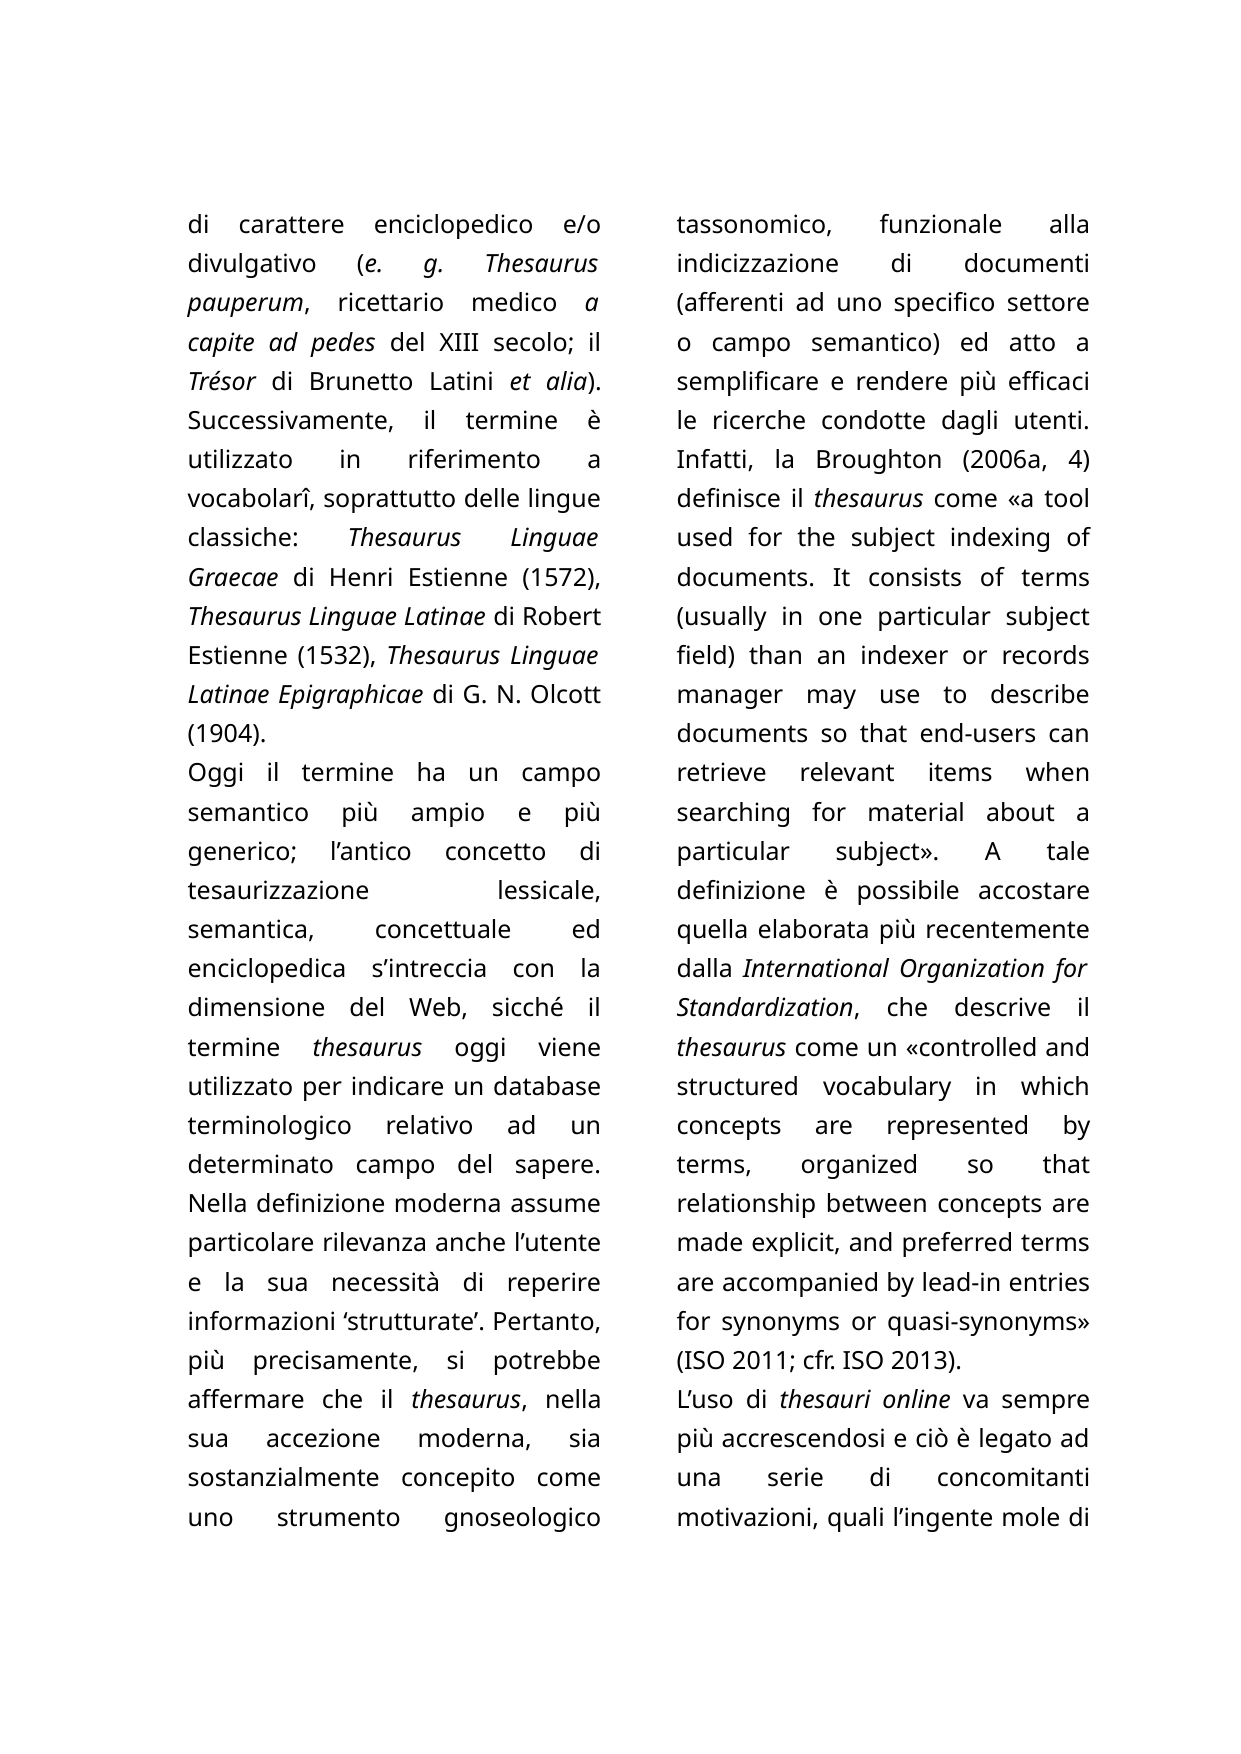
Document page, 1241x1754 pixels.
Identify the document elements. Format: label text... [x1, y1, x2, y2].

text Oggi il termine ha un campo semantico più ampio e più generico; l’antico concetto di tesaurizzazione lessicale, semantica, concettuale ed enciclopedica s’intreccia con la dimensione del Web, sicché il termine thesaurus oggi viene utilizzato per indicare un database terminologico relativo ad un determinato campo del sapere. Nella definizione moderna assume particolare rilevanza anche l’utente e la sua necessità di reperire informazioni ‘strutturate’. Pertanto, più precisamente, si potrebbe affermare che il thesaurus, nella sua accezione moderna, sia sostanzialmente concepito come uno strumento gnoseologico tassonomico, funzionale alla indicizzazione di documenti (afferenti ad uno specifico settore o campo semantico) ed atto a semplificare e rendere più efficaci le ricerche condotte dagli utenti. Infatti, la Broughton (2006a, 4) definisce il thesaurus come «a tool used for the subject indexing of documents. It consists of terms (usually in one particular subject field) than an indexer or records manager may use to describe documents so that end-users can retrieve relevant items when searching for material about a particular subject». A tale definizione è possibile accostare quella elaborata più recentemente dalla International Organization for Standardization, che descrive il thesaurus come un «controlled and structured vocabulary in which concepts are represented by terms, organized so that relationship between concepts are made explicit, and preferred terms are accompanied by lead-in entries for synonyms or quasi-synonyms» (ISO 2011; cfr. ISO 2013). [187, 755, 601, 1533]
text Oggi il termine ha un campo semantico più ampio e più generico; l’antico concetto di tesaurizzazione lessicale, semantica, concettuale ed enciclopedica s’intreccia con la dimensione del Web, sicché il termine thesaurus oggi viene utilizzato per indicare un database terminologico relativo ad un determinato campo del sapere. Nella definizione moderna assume particolare rilevanza anche l’utente e la sua necessità di reperire informazioni ‘strutturate’. Pertanto, più precisamente, si potrebbe affermare che il thesaurus, nella sua accezione moderna, sia sostanzialmente concepito come uno strumento gnoseologico tassonomico, funzionale alla indicizzazione di documenti (afferenti ad uno specifico settore o campo semantico) ed atto a semplificare e rendere più efficaci le ricerche condotte dagli utenti. Infatti, la Broughton (2006a, 4) definisce il thesaurus come «a tool used for the subject indexing of documents. It consists of terms (usually in one particular subject field) than an indexer or records manager may use to describe documents so that end-users can retrieve relevant items when searching for material about a particular subject». A tale definizione è possibile accostare quella elaborata più recentemente dalla International Organization for Standardization, che descrive il thesaurus come un «controlled and structured vocabulary in which concepts are represented by terms, organized so that relationship between concepts are made explicit, and preferred terms are accompanied by lead-in entries for synonyms or quasi-synonyms» (ISO 2011; cfr. ISO 2013). [676, 207, 1090, 1377]
